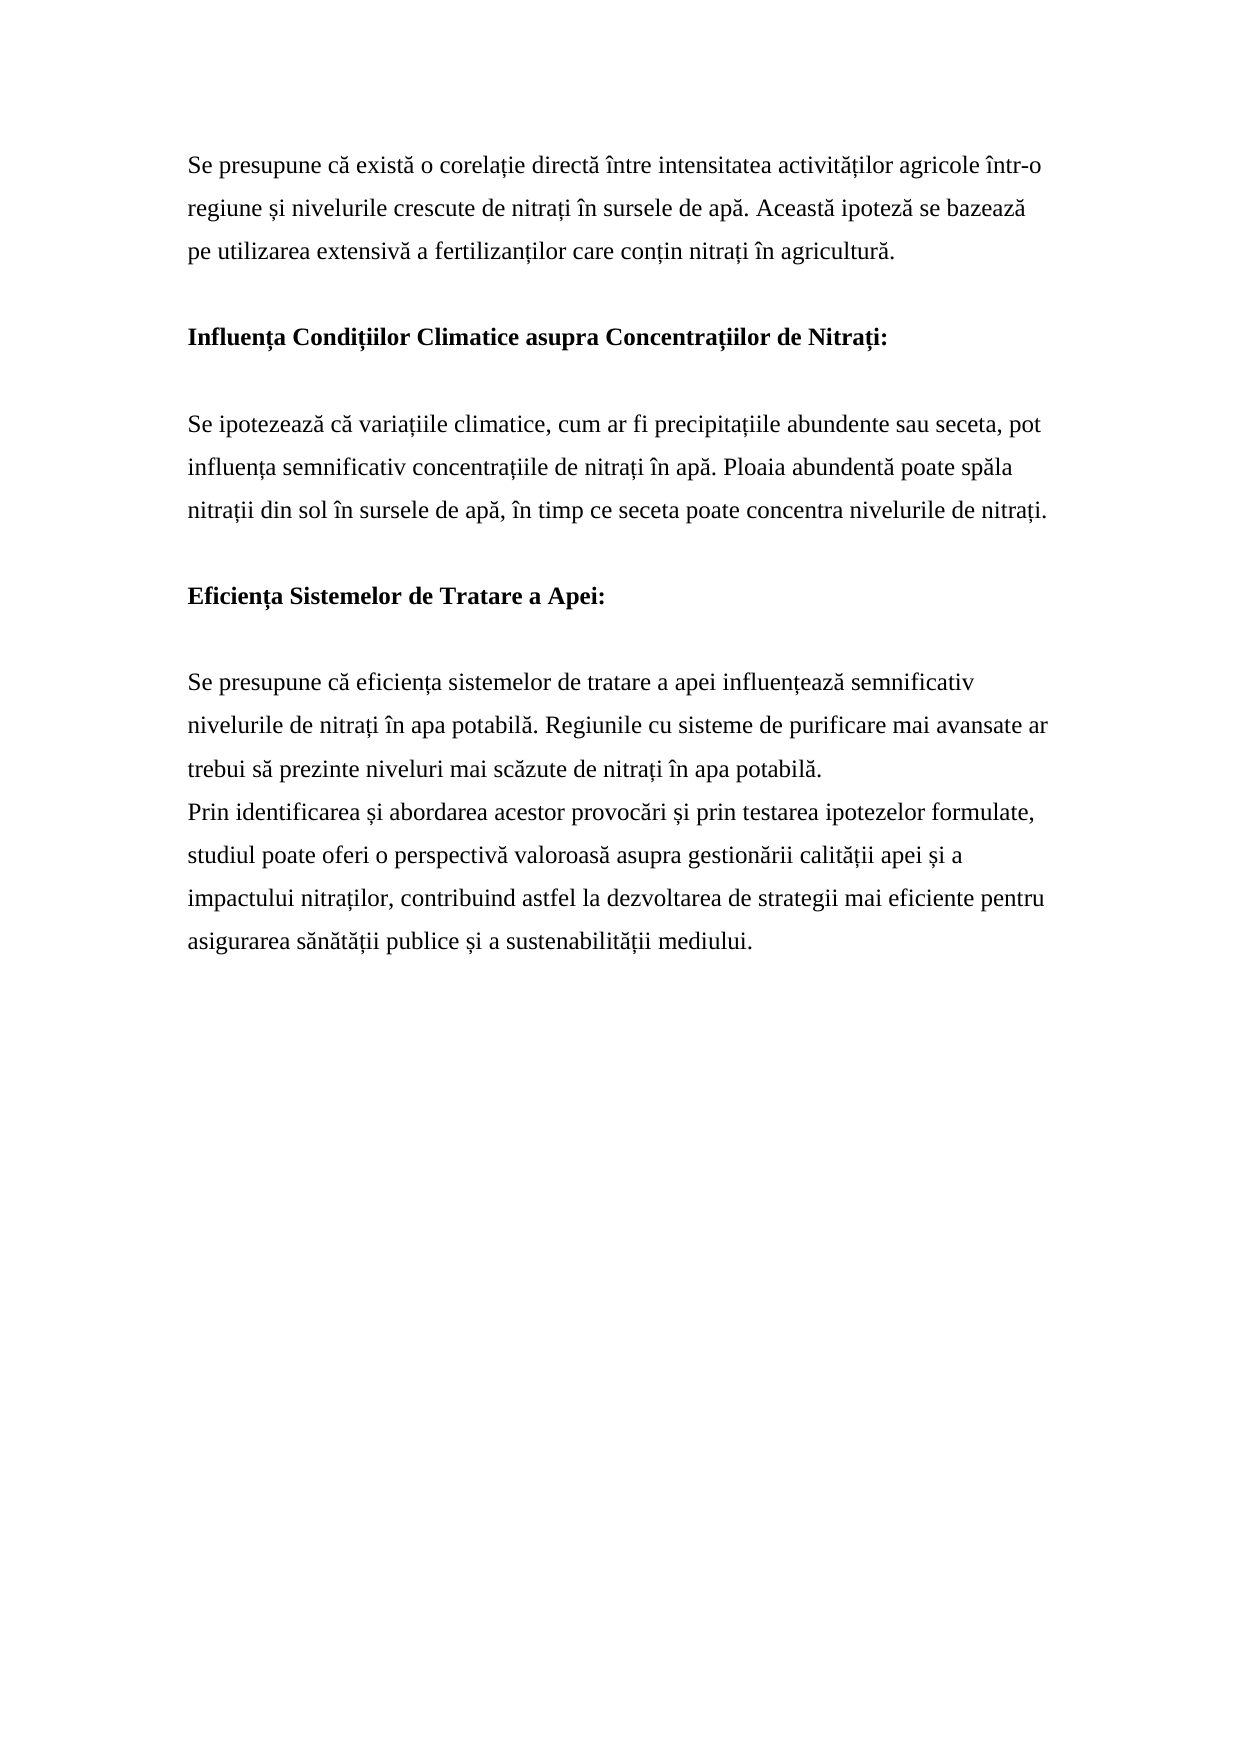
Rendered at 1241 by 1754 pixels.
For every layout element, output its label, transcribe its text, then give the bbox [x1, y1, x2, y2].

text Influența Condițiilor Climatice asupra Concentrațiilor de Nitrați: [187, 322, 1053, 351]
text Se ipotezează că variațiile climatice, cum ar fi precipitațiile abundente sau seceta, pot influența semnificativ concentrațiile de nitrați în apă. Ploaia abundentă poate spăla nitrații din sol în sursele de apă, în timp ce seceta poate concentra nivelurile de nitrați. [187, 409, 1053, 524]
text Se presupune că există o corelație directă între intensitatea activităților agricole într-o regiune și nivelurile crescute de nitrați în sursele de apă. Această ipoteză se bazează pe utilizarea extensivă a fertilizanților care conțin nitrați în agricultură. [187, 150, 1053, 265]
text Prin identificarea și abordarea acestor provocări și prin testarea ipotezelor formulate, studiul poate oferi o perspectivă valoroasă asupra gestionării calității apei și a impactului nitraților, contribuind astfel la dezvoltarea de strategii mai eficiente pentru asigurarea sănătății publice și a sustenabilității mediului. [187, 797, 1053, 955]
text Eficiența Sistemelor de Tratare a Apei: [187, 581, 1053, 610]
text Se presupune că eficiența sistemelor de tratare a apei influențează semnificativ nivelurile de nitrați în apa potabilă. Regiunile cu sisteme de purificare mai avansate ar trebui să prezinte niveluri mai scăzute de nitrați în apa potabilă. [187, 667, 1053, 782]
